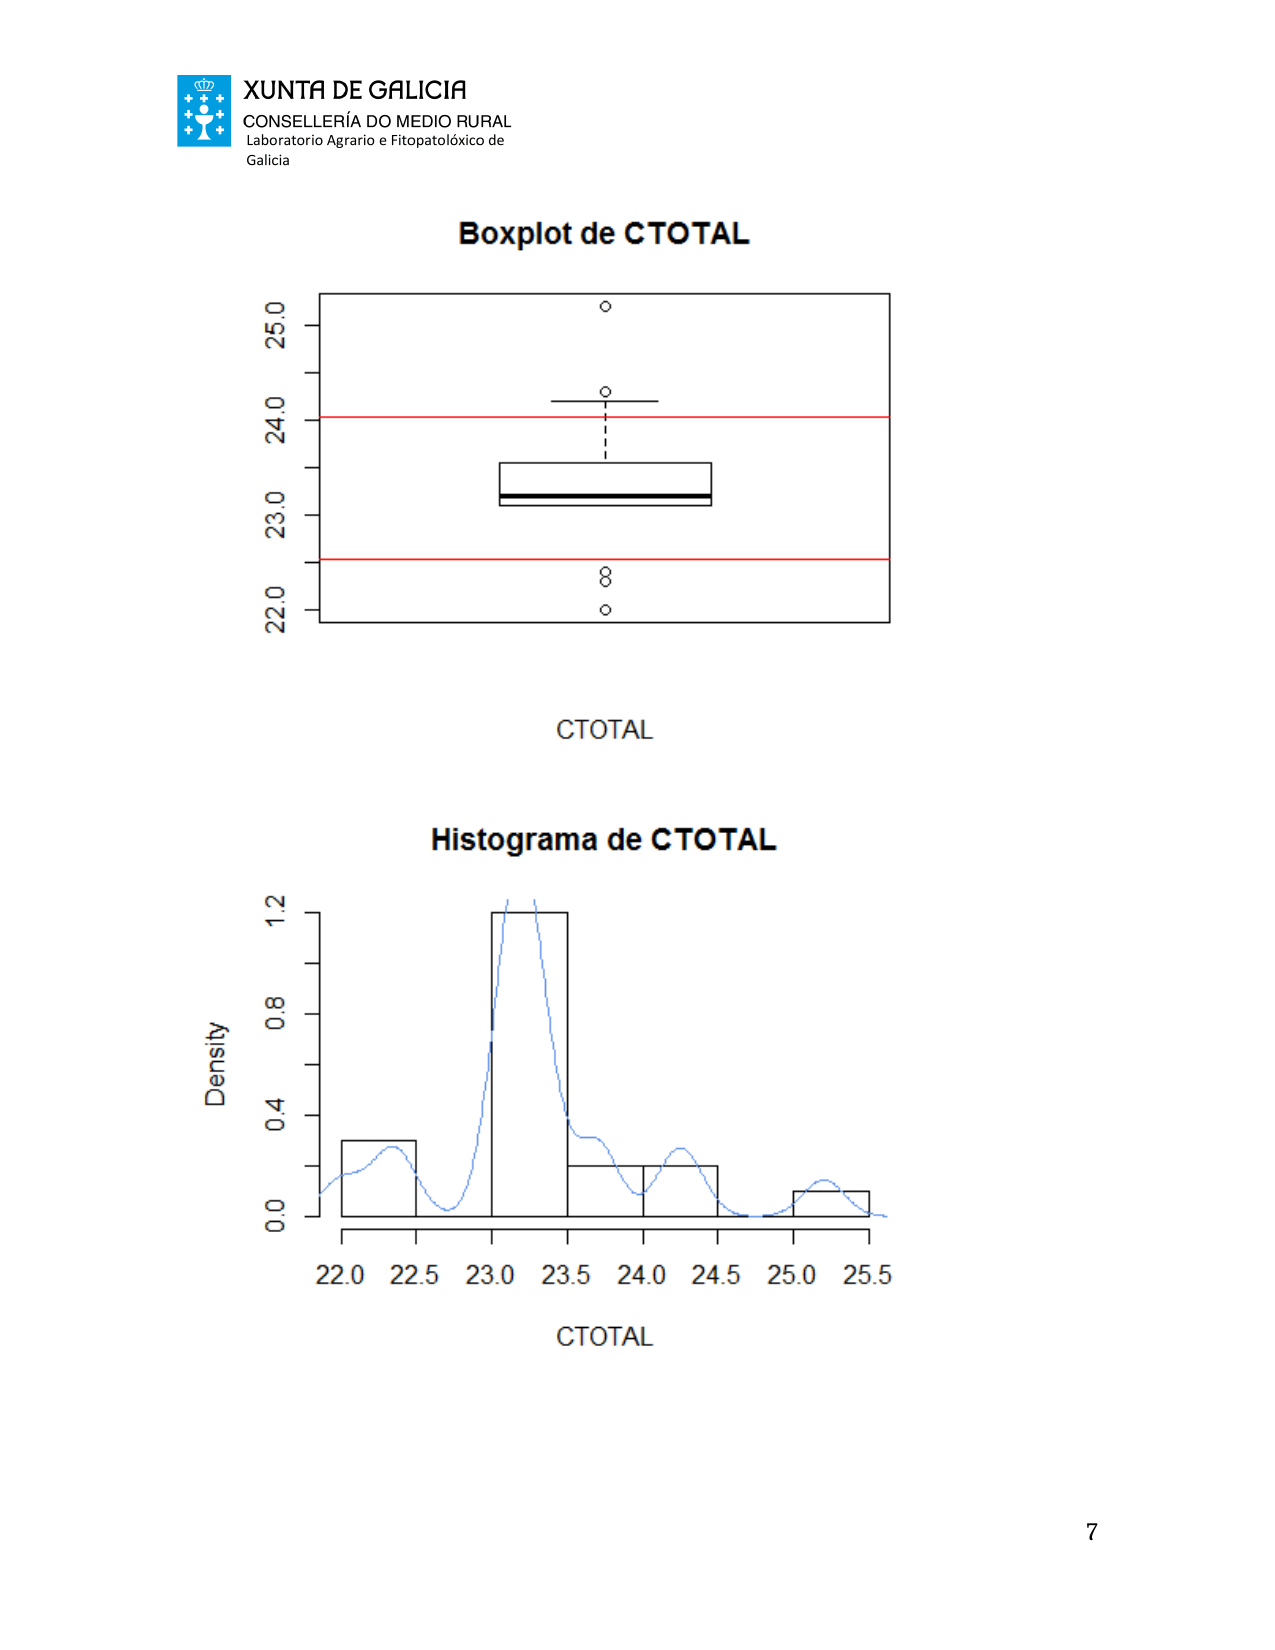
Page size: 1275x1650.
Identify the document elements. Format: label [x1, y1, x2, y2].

picture [201, 95, 207, 102]
picture [185, 126, 192, 134]
picture [196, 116, 213, 139]
picture [217, 127, 223, 134]
picture [217, 95, 223, 102]
picture [185, 95, 192, 102]
picture [185, 110, 192, 118]
picture [177, 75, 954, 1384]
picture [217, 111, 223, 118]
picture [200, 105, 208, 113]
